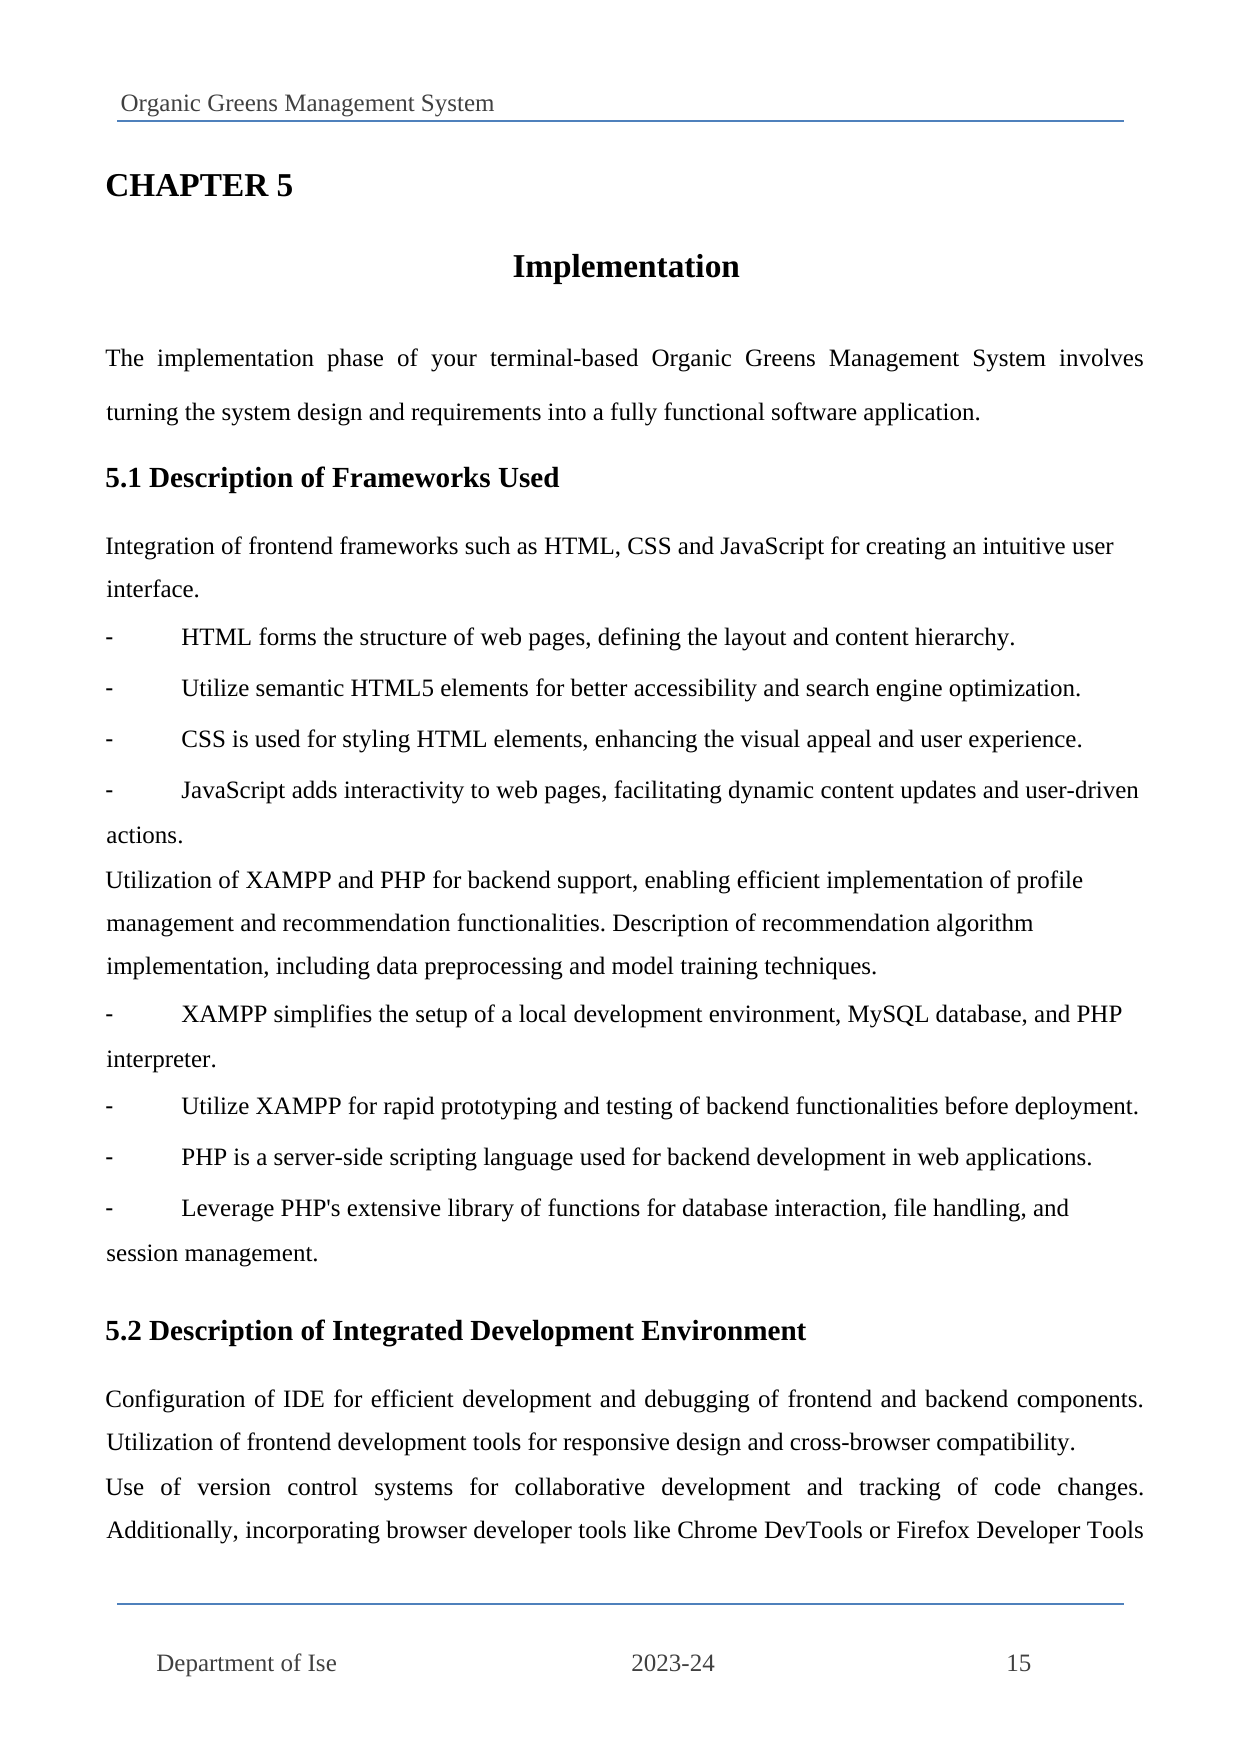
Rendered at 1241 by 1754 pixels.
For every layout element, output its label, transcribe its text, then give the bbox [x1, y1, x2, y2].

text The implementation phase of your terminal-based Organic Greens Management System involves turning the system design and requirements into a fully functional software application. [105, 343, 1145, 428]
text Integration of frontend frameworks such as HTML, CSS and JavaScript for creating an intuitive user interface. [105, 531, 1145, 603]
text CHAPTER 5 [105, 166, 1147, 204]
text 5.2 Description of Integrated Development Environment [105, 1313, 1145, 1347]
list CSS is used for styling HTML elements, enhancing the visual appeal and user experience. [105, 721, 1145, 755]
text Implementation [105, 246, 1147, 284]
list XAMPP simplifies the setup of a local development environment, MySQL database, and PHP interpreter. [105, 996, 1145, 1073]
text Utilization of XAMPP and PHP for backend support, enabling efficient implementation of profile management and recommendation functionalities. Description of recommendation algorithm implementation, including data preprocessing and model training techniques. [105, 865, 1145, 980]
list Leverage PHP's extensive library of functions for database interaction, file handling, and session management. [105, 1189, 1145, 1267]
list JavaScript adds interactivity to web pages, facilitating dynamic content updates and user-driven actions. [105, 772, 1145, 849]
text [105, 1472, 1145, 1544]
list PHP is a server-side scripting language used for backend development in web applications. [105, 1138, 1145, 1173]
list Utilize semantic HTML5 elements for better accessibility and search engine optimization. [105, 670, 1145, 704]
list HTML forms the structure of web pages, defining the layout and content hierarchy. [105, 619, 1145, 653]
text 5.1 Description of Frameworks Used [105, 460, 1145, 494]
text Configuration of IDE for efficient development and debugging of frontend and backend components. Utilization of frontend development tools for responsive design and cross-browser compatibility. [105, 1384, 1145, 1456]
list Utilize XAMPP for rapid prototyping and testing of backend functionalities before deployment. [105, 1087, 1145, 1122]
